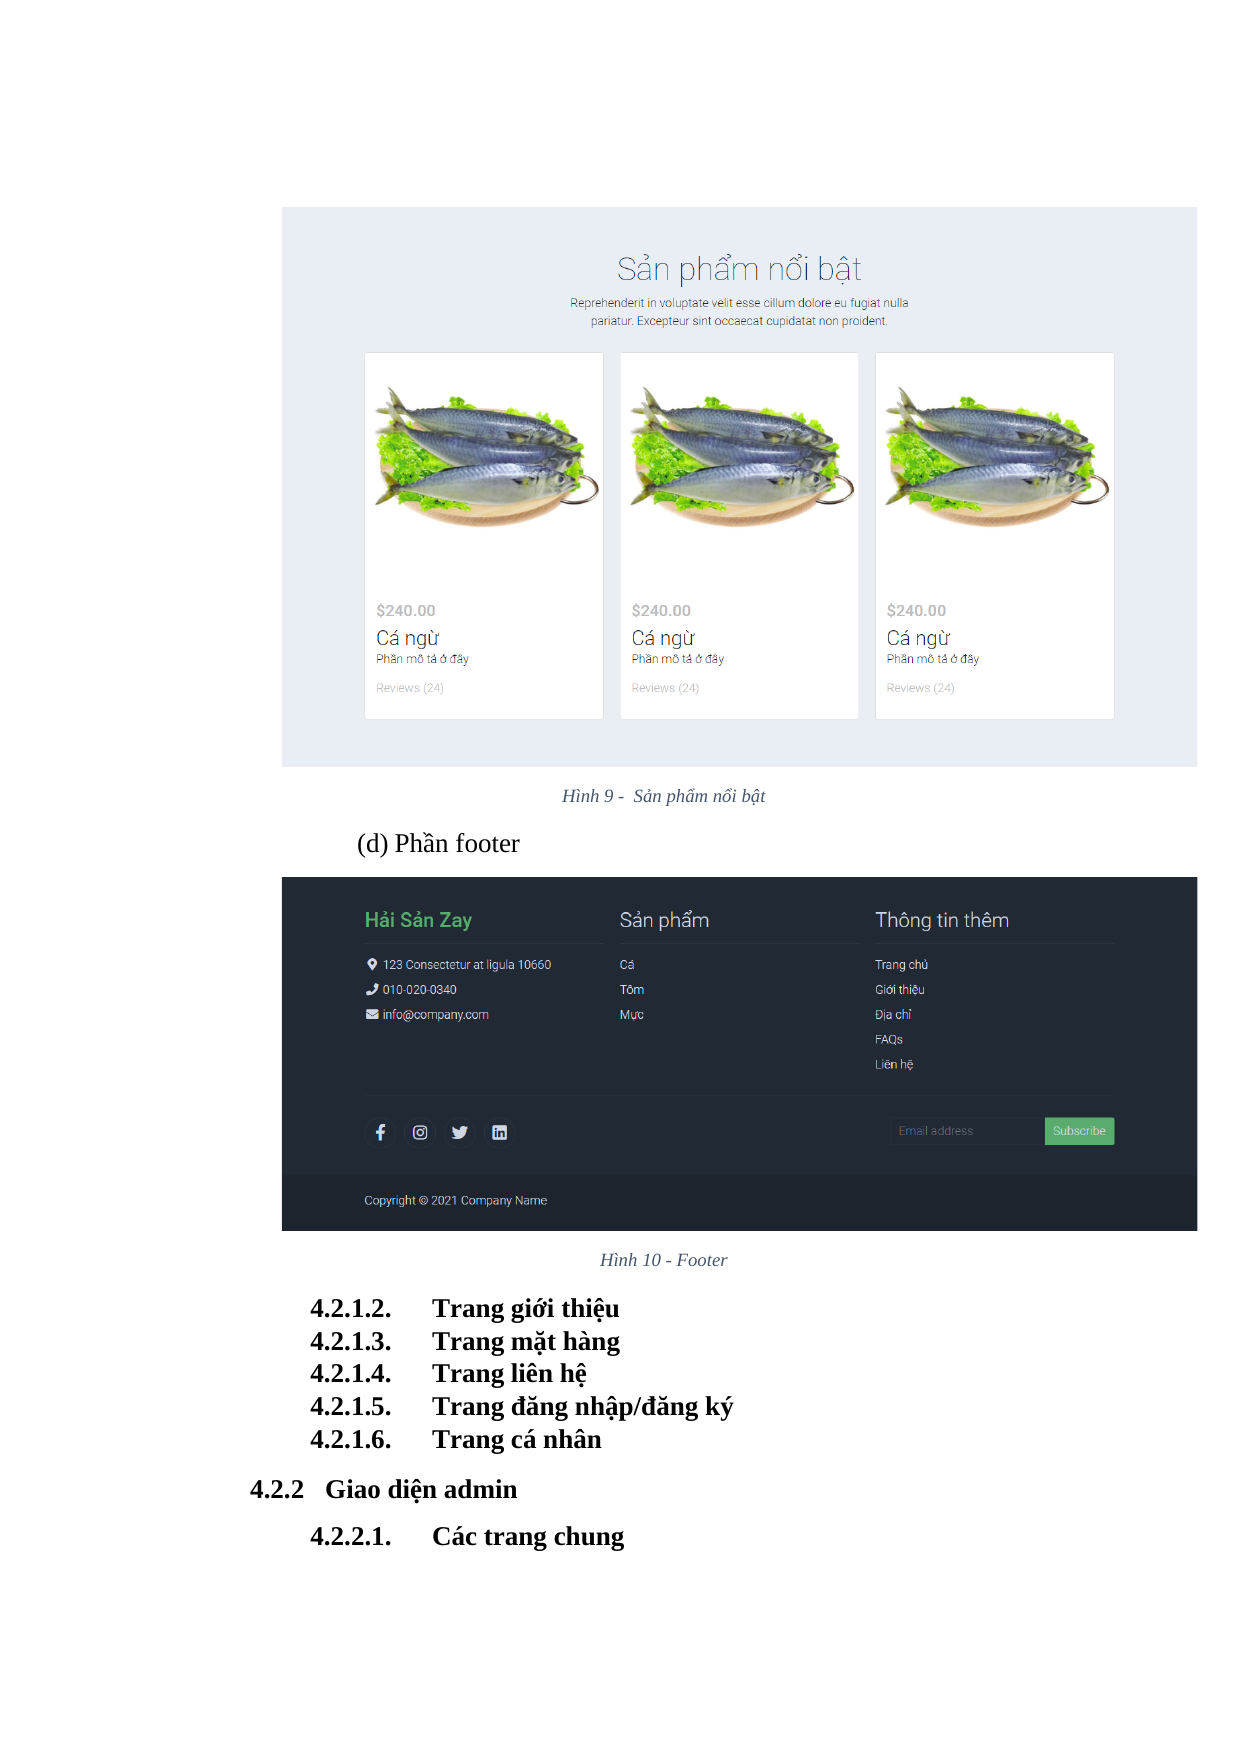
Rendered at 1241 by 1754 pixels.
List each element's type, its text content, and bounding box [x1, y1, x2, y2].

list Các trang chung [310, 1520, 1122, 1551]
list Trang cá nhân [310, 1423, 1122, 1454]
list Trang liên hệ [310, 1358, 1122, 1389]
list Trang đăng nhập/đăng ký [310, 1391, 1122, 1422]
text Hình 10 - Footer [207, 1249, 1122, 1271]
list Trang mặt hàng [310, 1325, 1122, 1356]
text Hình 9 - Sản phẩm nổi bật [207, 785, 1122, 807]
list Giao diện admin [250, 1473, 1122, 1504]
picture [281, 206, 1198, 767]
list Trang giới thiệu [310, 1292, 1122, 1323]
picture [281, 877, 1198, 1231]
list Phần footer [357, 828, 1122, 859]
